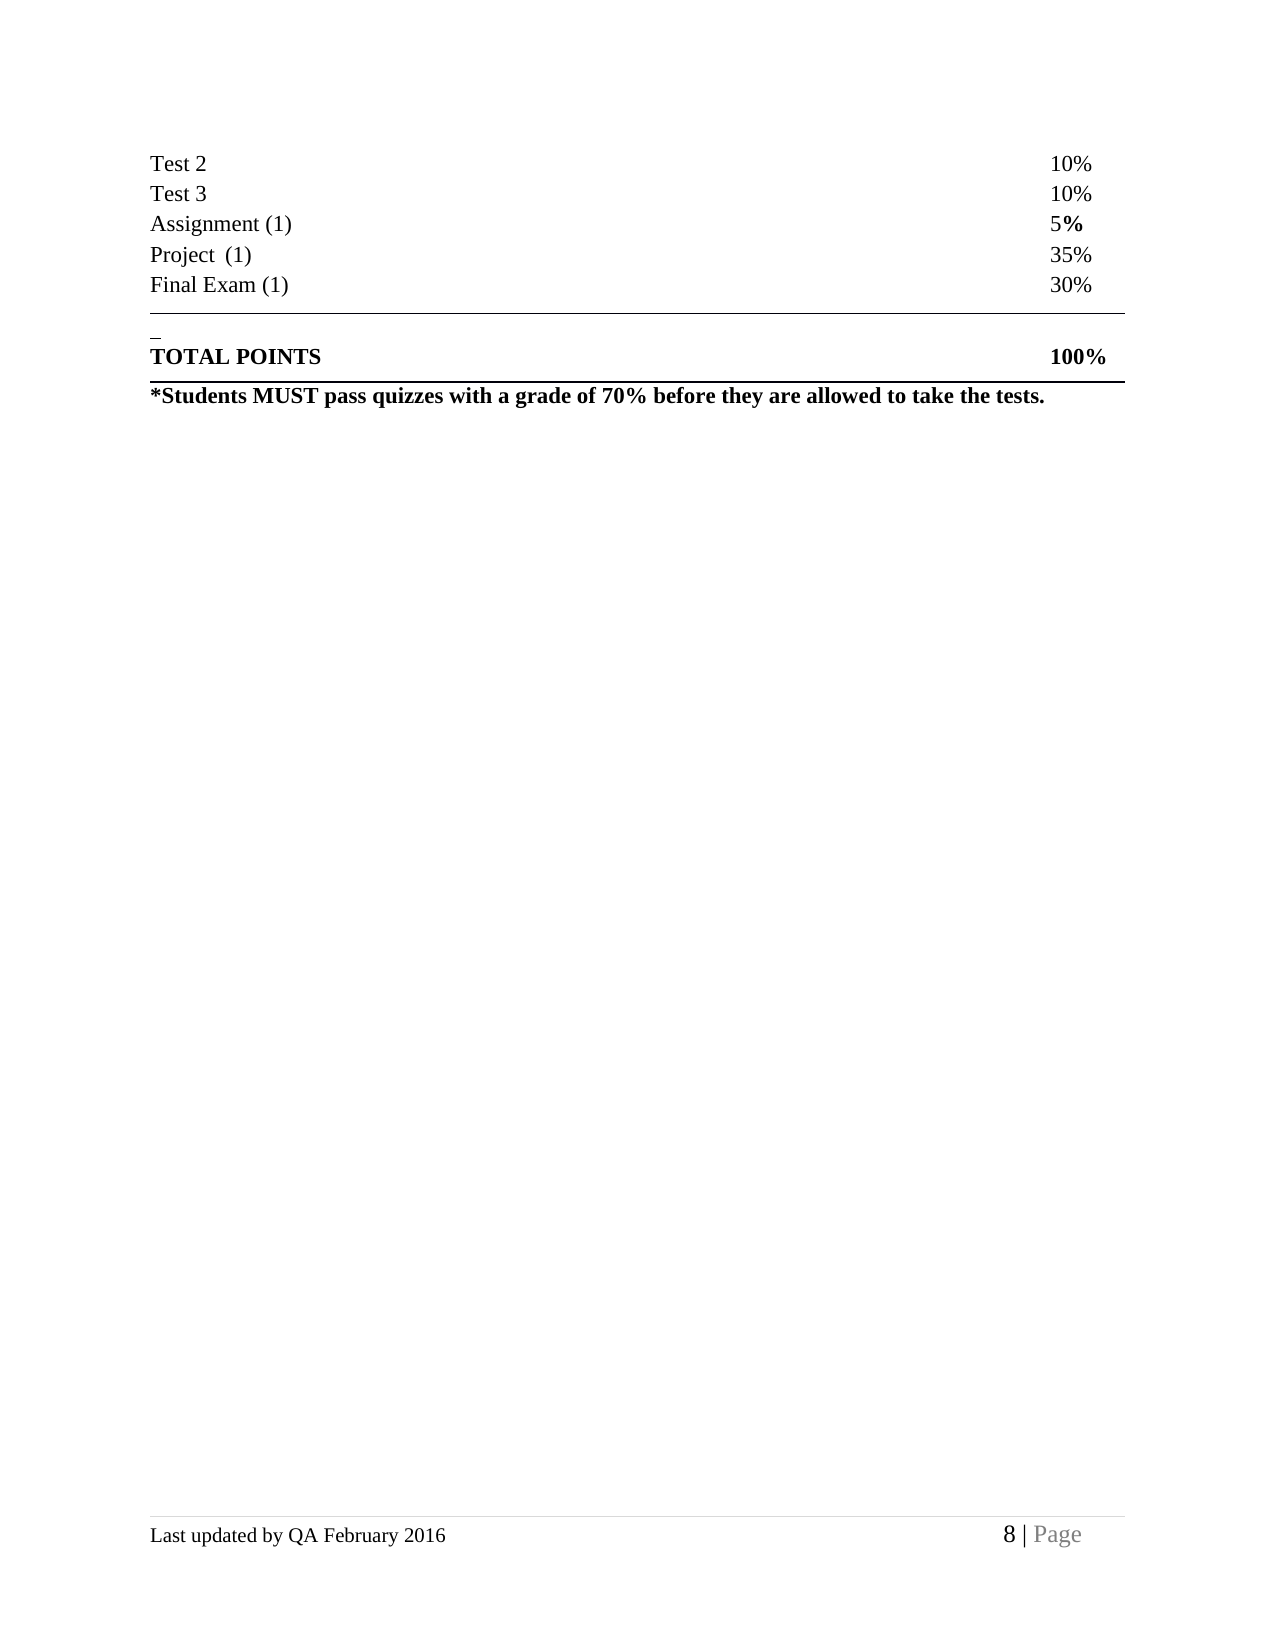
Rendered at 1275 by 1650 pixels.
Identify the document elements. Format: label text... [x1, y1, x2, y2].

text Final Exam (1) 30% [150, 271, 1125, 297]
text Project (1) 35% [150, 241, 1125, 267]
text TOTAL POINTS 100% [150, 343, 1125, 369]
text Test 3 10% [150, 180, 1125, 207]
text *Students MUST pass quizzes with a grade of 70% before they are allowed to take the tests. [150, 383, 1125, 409]
text Assignment (1) 5% [150, 210, 1125, 237]
text Test 2 10% [150, 150, 1125, 176]
